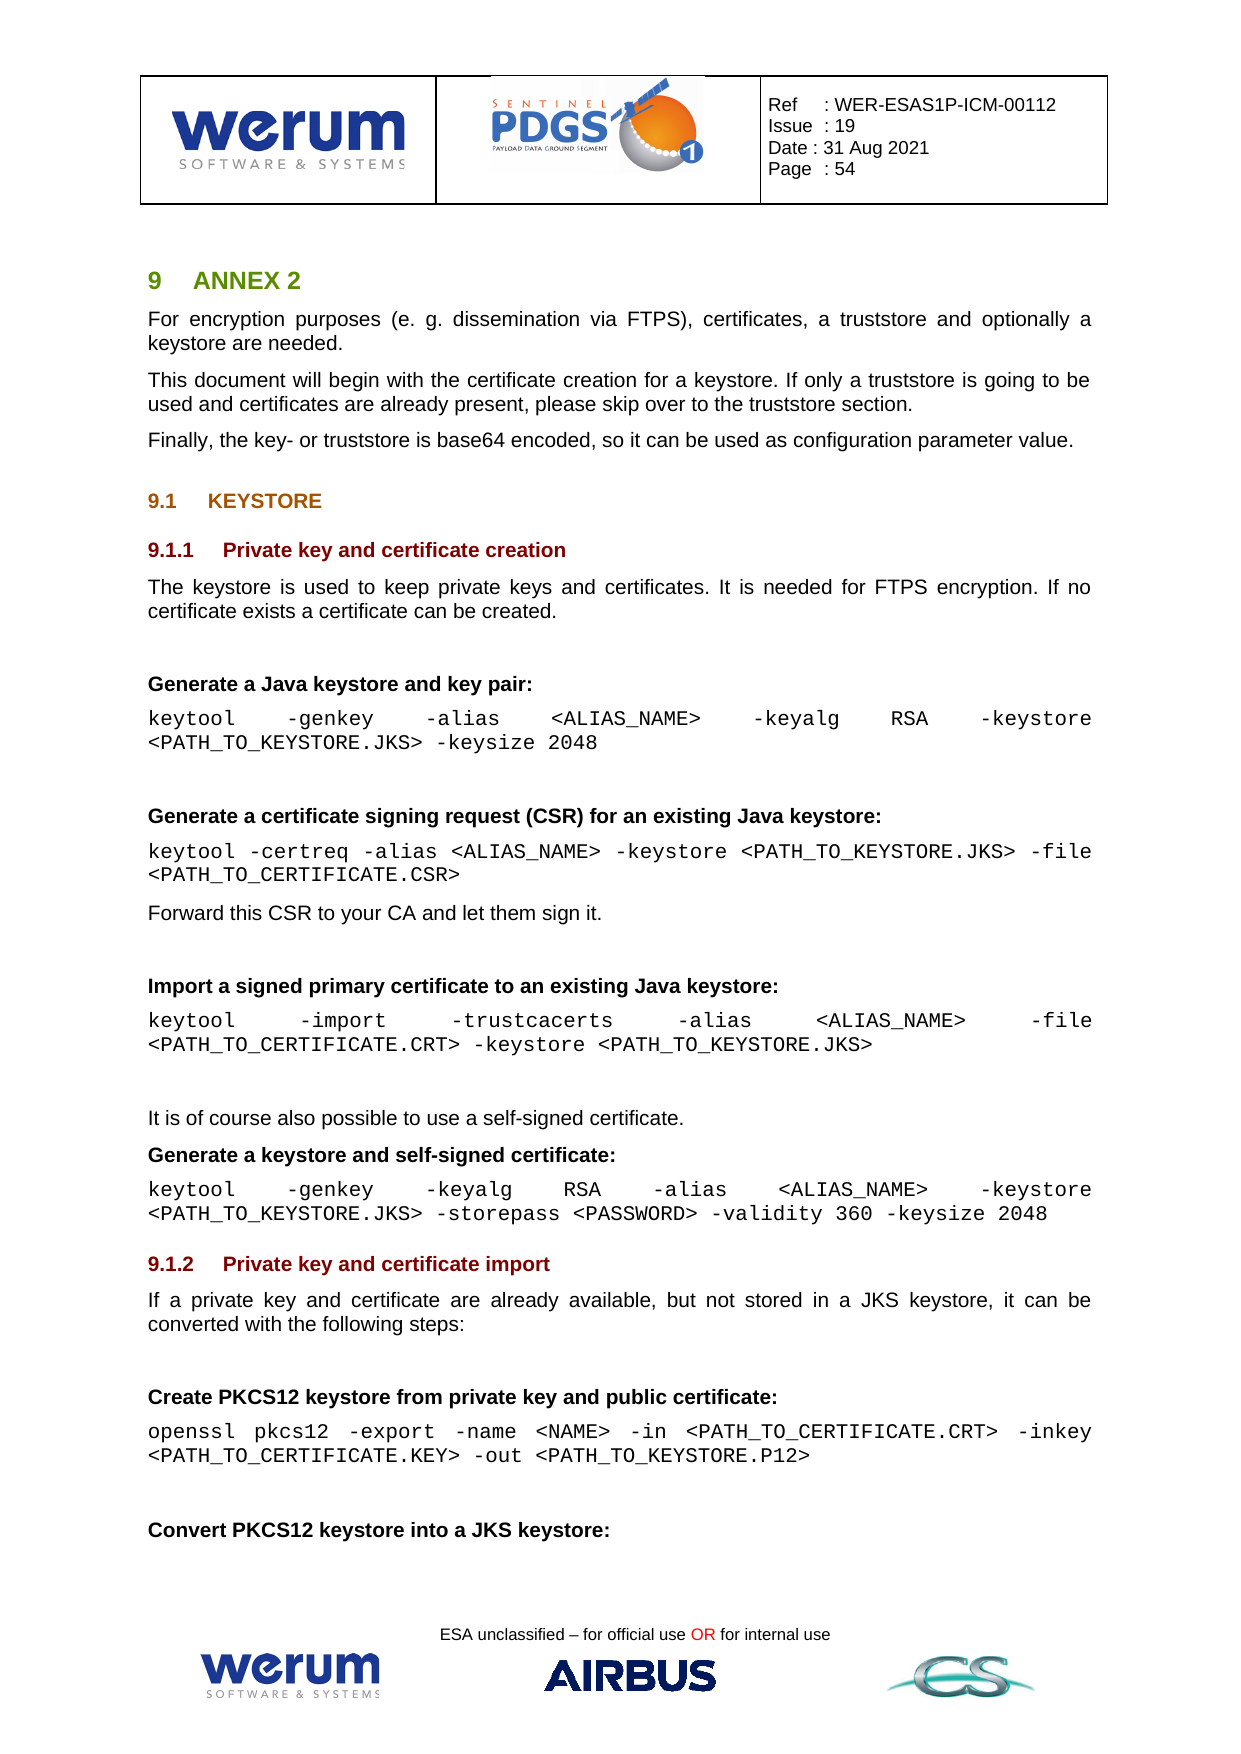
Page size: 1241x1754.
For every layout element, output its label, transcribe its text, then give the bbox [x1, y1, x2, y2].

text Generate a Java keystore and key pair: [148, 672, 1092, 696]
picture [491, 76, 706, 174]
text keytool -genkey -alias <ALIAS_NAME> -keyalg RSA -keystore <PATH_TO_KEYSTORE.JKS> -keysize 2048 [148, 708, 1092, 755]
text Create PKCS12 keystore from private key and public certificate: [148, 1385, 1092, 1409]
text If a private key and certificate are already available, but not stored in a JKS keystore, it can be converted with the following steps: [148, 1288, 1092, 1336]
text Generate a keystore and self-signed certificate: [148, 1143, 1092, 1167]
subtitle Private key and certificate import [148, 1251, 1092, 1275]
text This document will begin with the certificate creation for a keystore. If only a truststore is going to be used and certificates are already present, please skip over to the truststore section. [148, 367, 1092, 415]
picture [536, 1651, 719, 1701]
text Generate a certificate signing request (CSR) for an existing Java keystore: [148, 804, 1092, 828]
text Forward this CSR to your CA and let them sign it. [148, 901, 1092, 924]
text keytool -genkey -keyalg RSA -alias <ALIAS_NAME> -keystore <PATH_TO_KEYSTORE.JKS> -storepass <PASSWORD> -validity 360 -keysize 2048 [148, 1179, 1092, 1226]
subtitle Keystore [148, 489, 1092, 513]
text keytool -certreq -alias <ALIAS_NAME> -keystore <PATH_TO_KEYSTORE.JKS> -file <PATH_TO_CERTIFICATE.CSR> [148, 841, 1092, 888]
subtitle Annex 2 [148, 266, 1092, 294]
picture [171, 111, 405, 169]
text Finally, the key- or truststore is base64 encoded, so it can be used as configuration parameter value. [148, 428, 1092, 452]
picture [884, 1652, 1036, 1699]
text Convert PKCS12 keystore into a JKS keystore: [148, 1517, 1092, 1541]
text The keystore is used to keep private keys and certificates. It is needed for FTPS encryption. If no certificate exists a certificate can be created. [148, 575, 1092, 623]
text It is of course also possible to use a self-signed certificate. [148, 1106, 1092, 1130]
text keytool -import -trustcacerts -alias <ALIAS_NAME> -file <PATH_TO_CERTIFICATE.CRT> -keystore <PATH_TO_KEYSTORE.JKS> [148, 1010, 1092, 1057]
subtitle Private key and certificate creation [148, 538, 1092, 562]
picture [200, 1653, 380, 1698]
text Import a signed primary certificate to an existing Java keystore: [148, 973, 1092, 997]
text openssl pkcs12 -export -name <NAME> -in <PATH_TO_CERTIFICATE.CRT> -inkey <PATH_TO_CERTIFICATE.KEY> -out <PATH_TO_KEYSTORE.P12> [148, 1421, 1092, 1468]
text For encryption purposes (e. g. dissemination via FTPS), certificates, a truststore and optionally a keystore are needed. [148, 307, 1092, 355]
